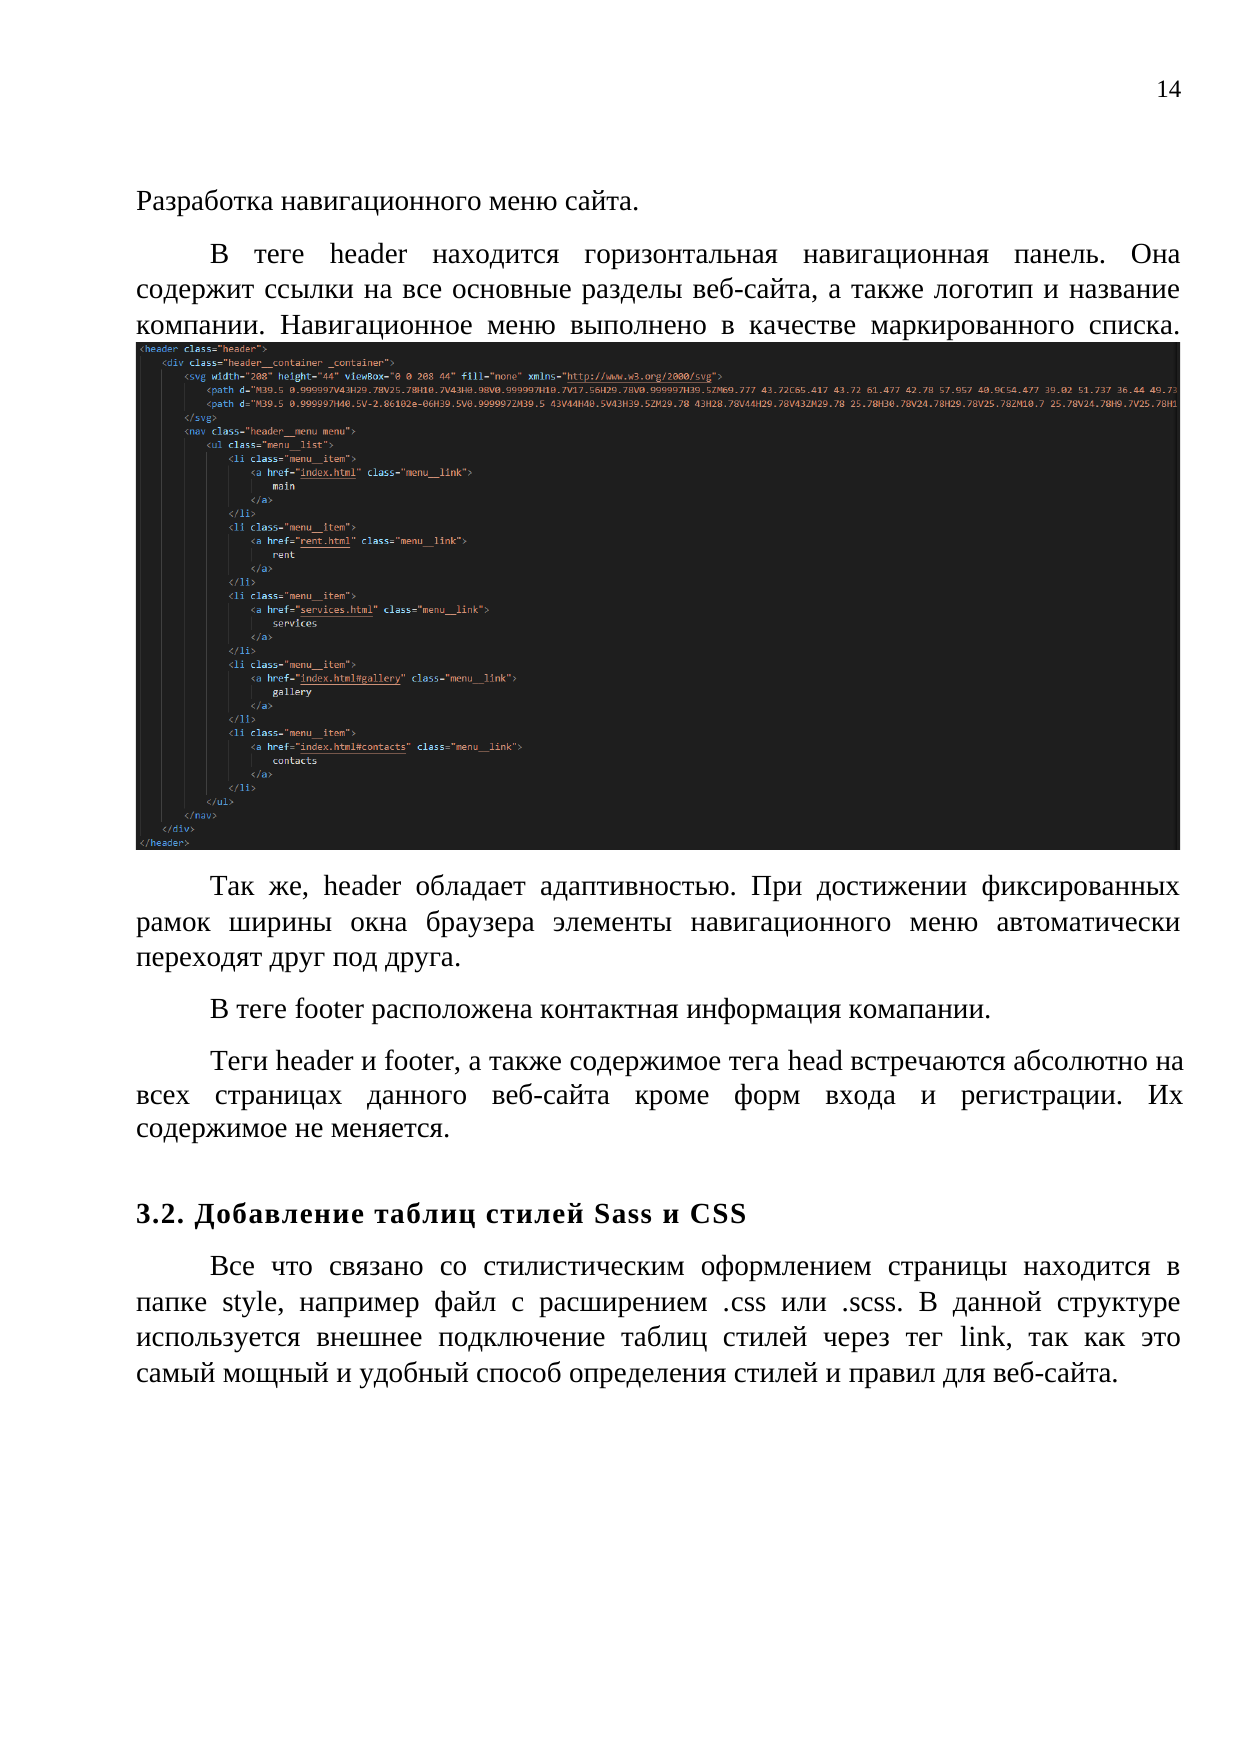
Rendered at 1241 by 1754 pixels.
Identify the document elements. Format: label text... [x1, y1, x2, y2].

text Разработка навигационного меню сайта. [136, 183, 1181, 217]
text В теге header находится горизонтальная навигационная панель. Она содержит ссылки на все основные разделы веб-сайта, а также логотип и название компании. Навигационное меню выполнено в качестве маркированного списка. [136, 236, 1181, 342]
text Теги header и footer, а также содержимое тега head встречаются абсолютно на всех страницах данного веб-сайта кроме форм входа и регистрации. Их содержимое не меняется. [136, 1043, 1184, 1144]
picture [135, 342, 1181, 850]
text Все что связано со стилистическим оформлением страницы находится в папке style, например файл с расширением .css или .scss. В данной структуре используется внешнее подключение таблиц стилей через тег link, так как это самый мощный и удобный способ определения стилей и правил для веб-сайта. [136, 1353, 1181, 1389]
text 3.2. Добавление таблиц стилей Sass и CSS [136, 1196, 1181, 1230]
text В теге footer расположена контактная информация комапании. [136, 991, 1181, 1025]
text Все что связано со стилистическим оформлением страницы находится в папке style, например файл с расширением .css или .scss. В данной структуре используется внешнее подключение таблиц стилей через тег link, так как это самый мощный и удобный способ определения стилей и правил для веб-сайта. [136, 1248, 1181, 1284]
text Так же, header обладает адаптивностью. При достижении фиксированных рамок ширины окна браузера элементы навигационного меню автоматически переходят друг под друга. [136, 868, 1181, 973]
